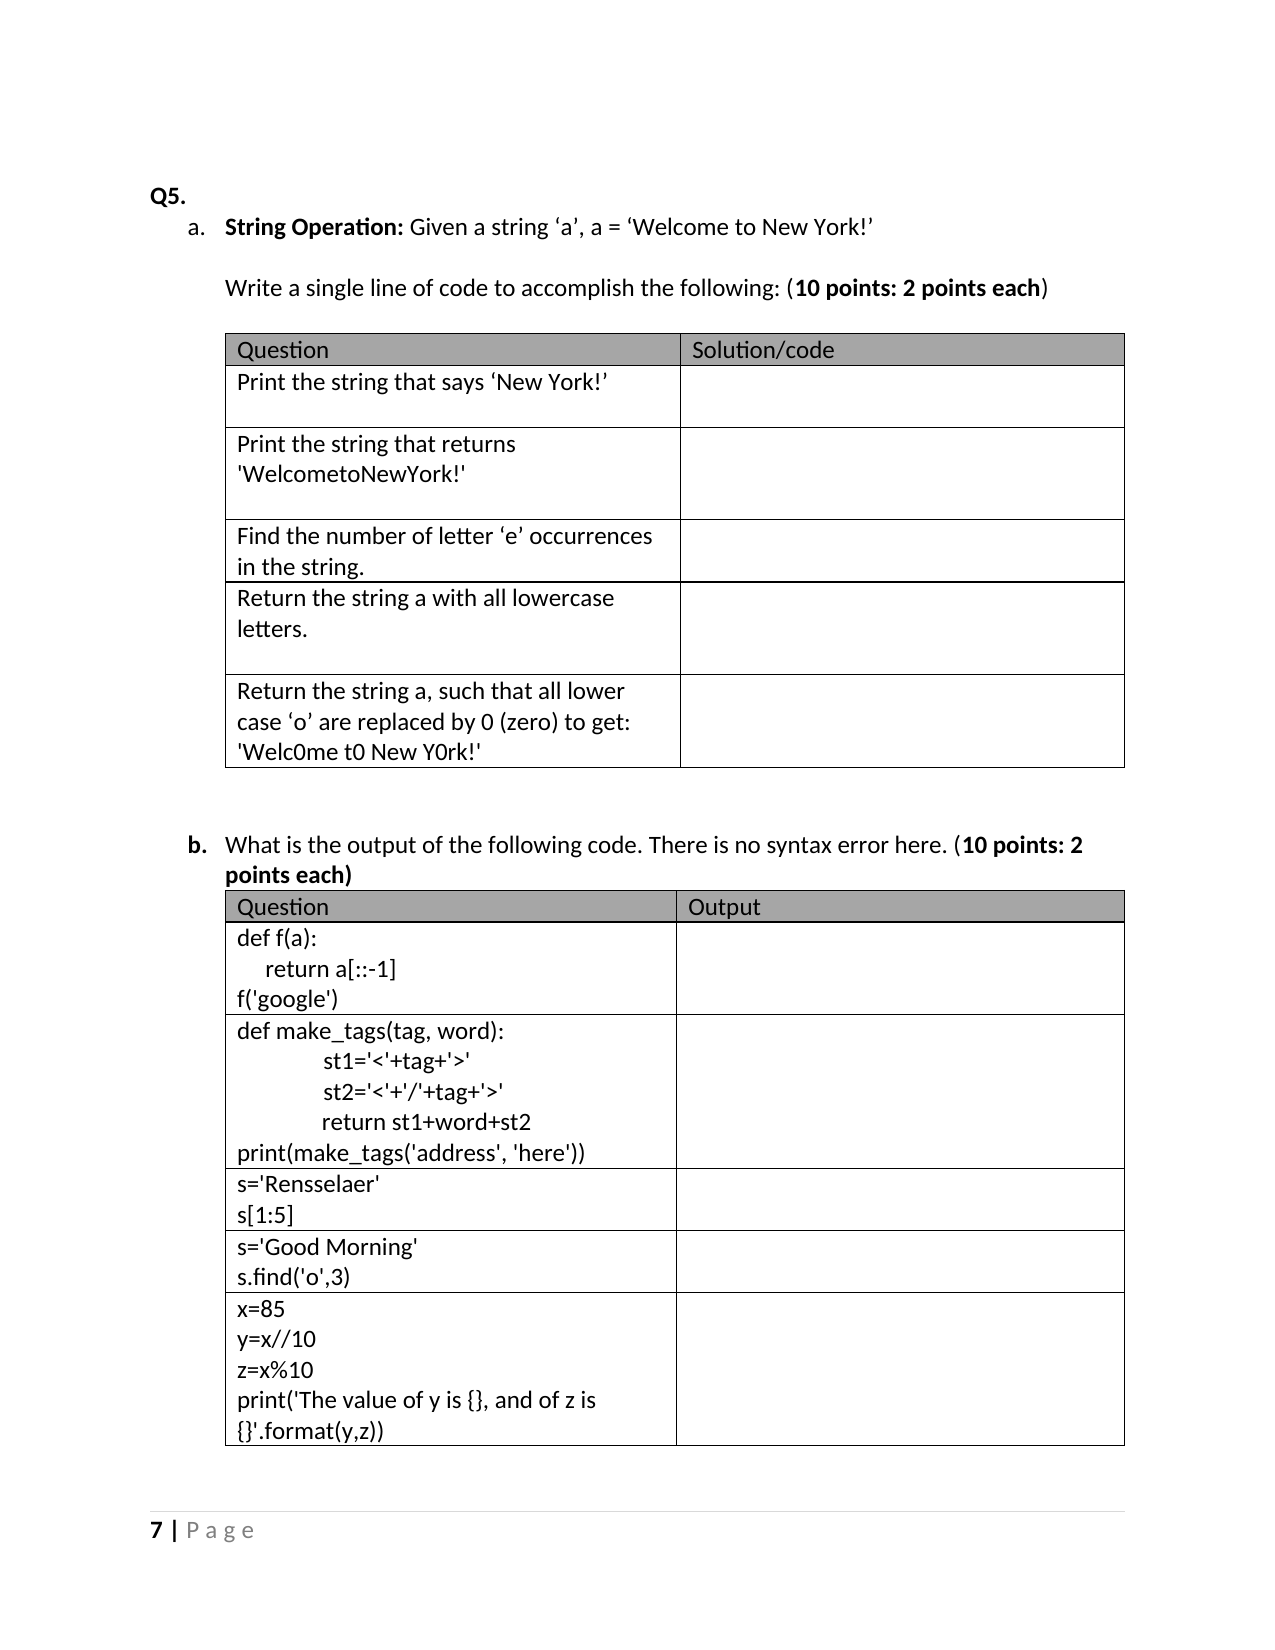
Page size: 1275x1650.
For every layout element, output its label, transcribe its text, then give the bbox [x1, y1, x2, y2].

table_cell s='Good Morning' s.find('o',3) [226, 1231, 676, 1292]
table_cell [681, 428, 1124, 519]
table_cell Return the string a with all lowercase letters. [226, 583, 680, 674]
table_cell def f(a): return a[::-1] f('google') [226, 923, 676, 1014]
table_cell [677, 1293, 1124, 1445]
table_cell x=85 y=x//10 z=x%10 print('The value of y is {}, and of z is {}'.format(y,z)) [226, 1293, 676, 1445]
text Q5. [150, 181, 1125, 211]
table_header Solution/code [681, 334, 1124, 365]
table_cell def make_tags(tag, word): st1='<'+tag+'>' st2='<'+'/'+tag+'>' return st1+word+st2 print(make_tags('address', 'here')) [226, 1015, 676, 1168]
table_cell Print the string that says ‘New York!’ [226, 366, 680, 427]
table_cell ﻿ [677, 923, 1124, 1014]
table_cell Return the string a, such that all lower case ‘o’ are replaced by 0 (zero) to get: 'Welc0me t0 New Y0rk!' [226, 675, 680, 767]
table_cell [677, 1169, 1124, 1230]
table_header Output [677, 891, 1124, 921]
table_cell [681, 520, 1124, 581]
table_cell [677, 1015, 1124, 1168]
list String Operation: Given a string ‘a’, a = ‘Welcome to New York!’ [187, 211, 1125, 242]
table_cell [681, 366, 1124, 427]
list Write a single line of code to accomplish the following: (10 points: 2 points each) [225, 272, 1125, 303]
table_header Question [226, 891, 676, 921]
table_cell Print the string that returns 'WelcometoNewYork!' [226, 428, 680, 519]
table_cell Find the number of letter ‘e’ occurrences in the string. [226, 520, 680, 581]
list What is the output of the following code. There is no syntax error here. (10 points: 2 points each) [187, 829, 1125, 890]
table_cell ﻿ [681, 675, 1124, 767]
table_cell [677, 1231, 1124, 1292]
table_cell [681, 583, 1124, 674]
table_header Question [226, 334, 680, 365]
table_cell s='Rensselaer' s[1:5] [226, 1169, 676, 1230]
